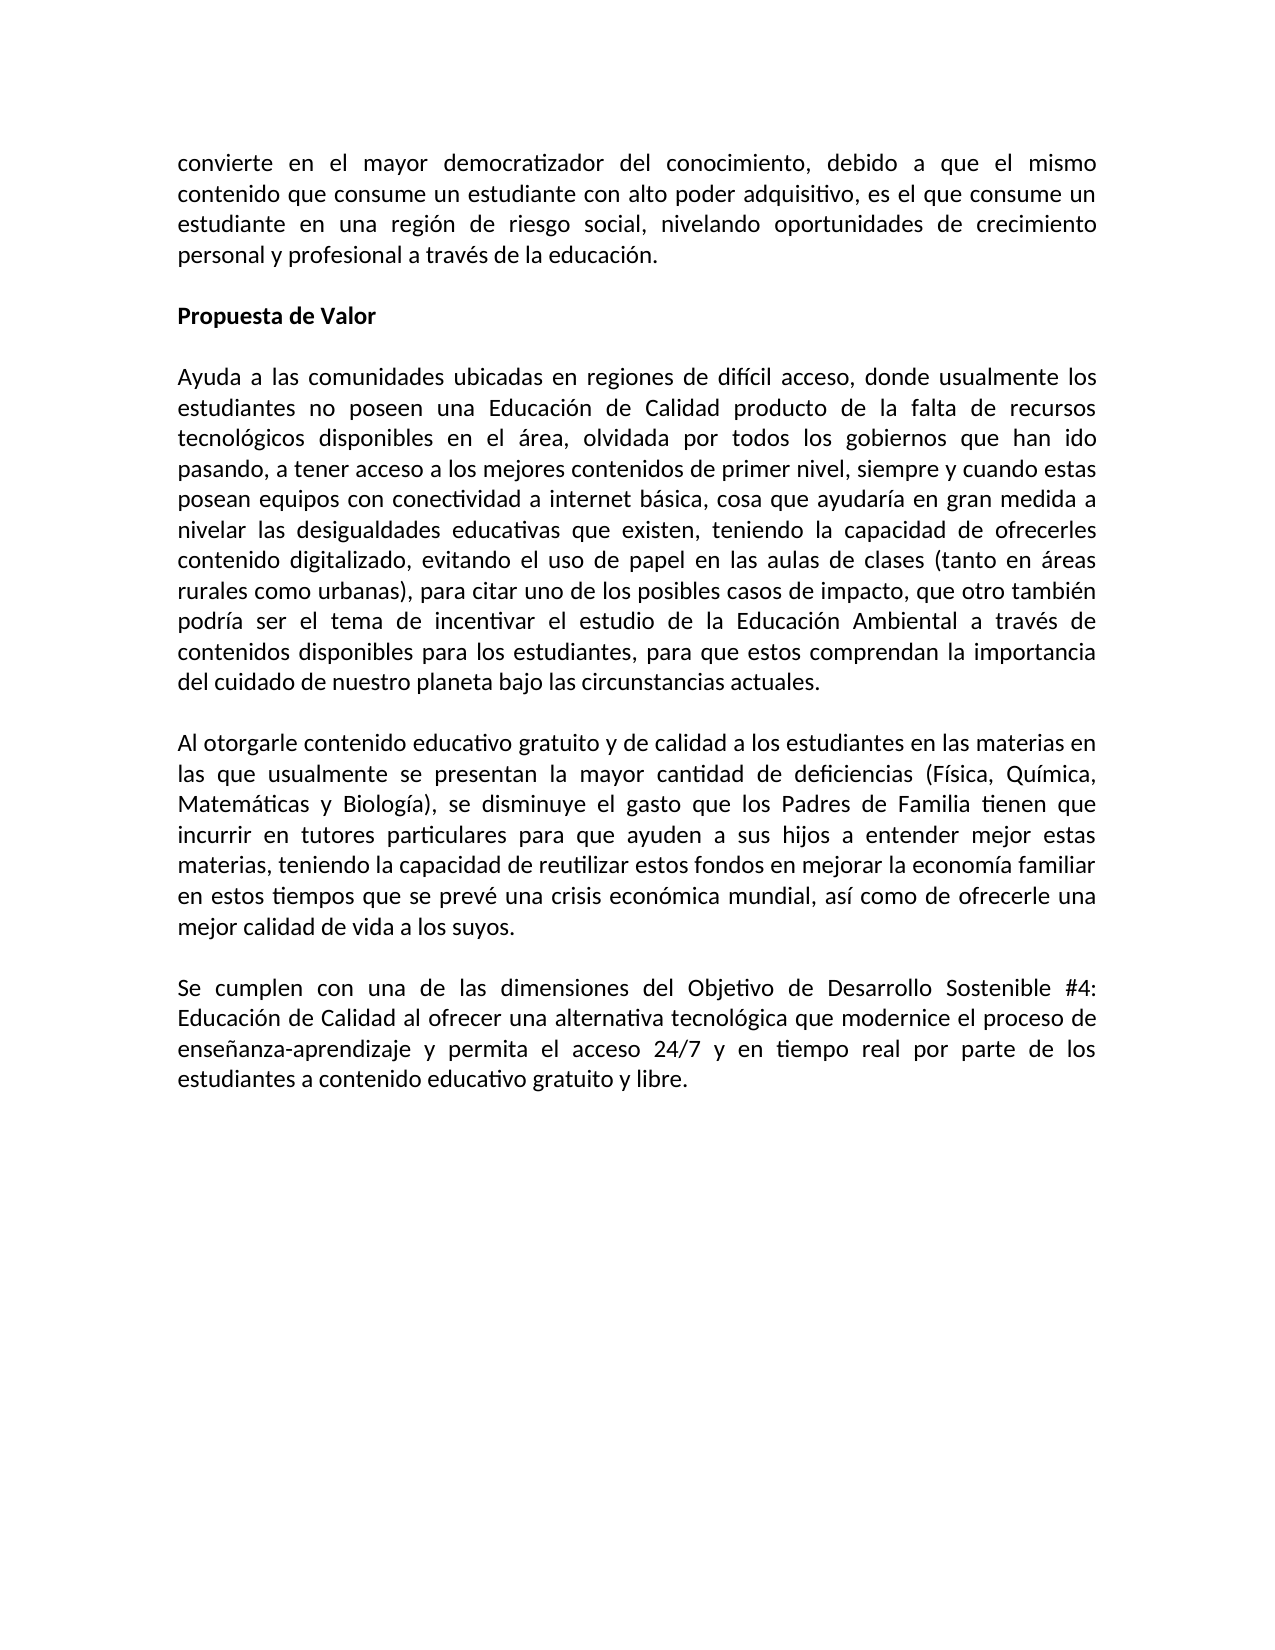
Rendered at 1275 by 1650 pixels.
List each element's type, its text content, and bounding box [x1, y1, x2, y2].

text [177, 148, 1098, 270]
text Al otorgarle contenido educativo gratuito y de calidad a los estudiantes en las materias en las que usualmente se presentan la mayor cantidad de deficiencias (Física, Química, Matemáticas y Biología), se disminuye el gasto que los Padres de Familia tienen que incurrir en tutores particulares para que ayuden a sus hijos a entender mejor estas materias, teniendo la capacidad de reutilizar estos fondos en mejorar la economía familiar en estos tiempos que se prevé una crisis económica mundial, así como de ofrecerle una mejor calidad de vida a los suyos. [177, 727, 1098, 941]
text Se cumplen con una de las dimensiones del Objetivo de Desarrollo Sostenible #4: Educación de Calidad al ofrecer una alternativa tecnológica que modernice el proceso de enseñanza-aprendizaje y permita el acceso 24/7 y en tiempo real por parte de los estudiantes a contenido educativo gratuito y libre. [177, 972, 1098, 1094]
text Propuesta de Valor [177, 300, 1098, 331]
text Ayuda a las comunidades ubicadas en regiones de difícil acceso, donde usualmente los estudiantes no poseen una Educación de Calidad producto de la falta de recursos tecnológicos disponibles en el área, olvidada por todos los gobiernos que han ido pasando, a tener acceso a los mejores contenidos de primer nivel, siempre y cuando estas posean equipos con conectividad a internet básica, cosa que ayudaría en gran medida a nivelar las desigualdades educativas que existen, teniendo la capacidad de ofrecerles contenido digitalizado, evitando el uso de papel en las aulas de clases (tanto en áreas rurales como urbanas), para citar uno de los posibles casos de impacto, que otro también podría ser el tema de incentivar el estudio de la Educación Ambiental a través de contenidos disponibles para los estudiantes, para que estos comprendan la importancia del cuidado de nuestro planeta bajo las circunstancias actuales. [177, 361, 1098, 697]
